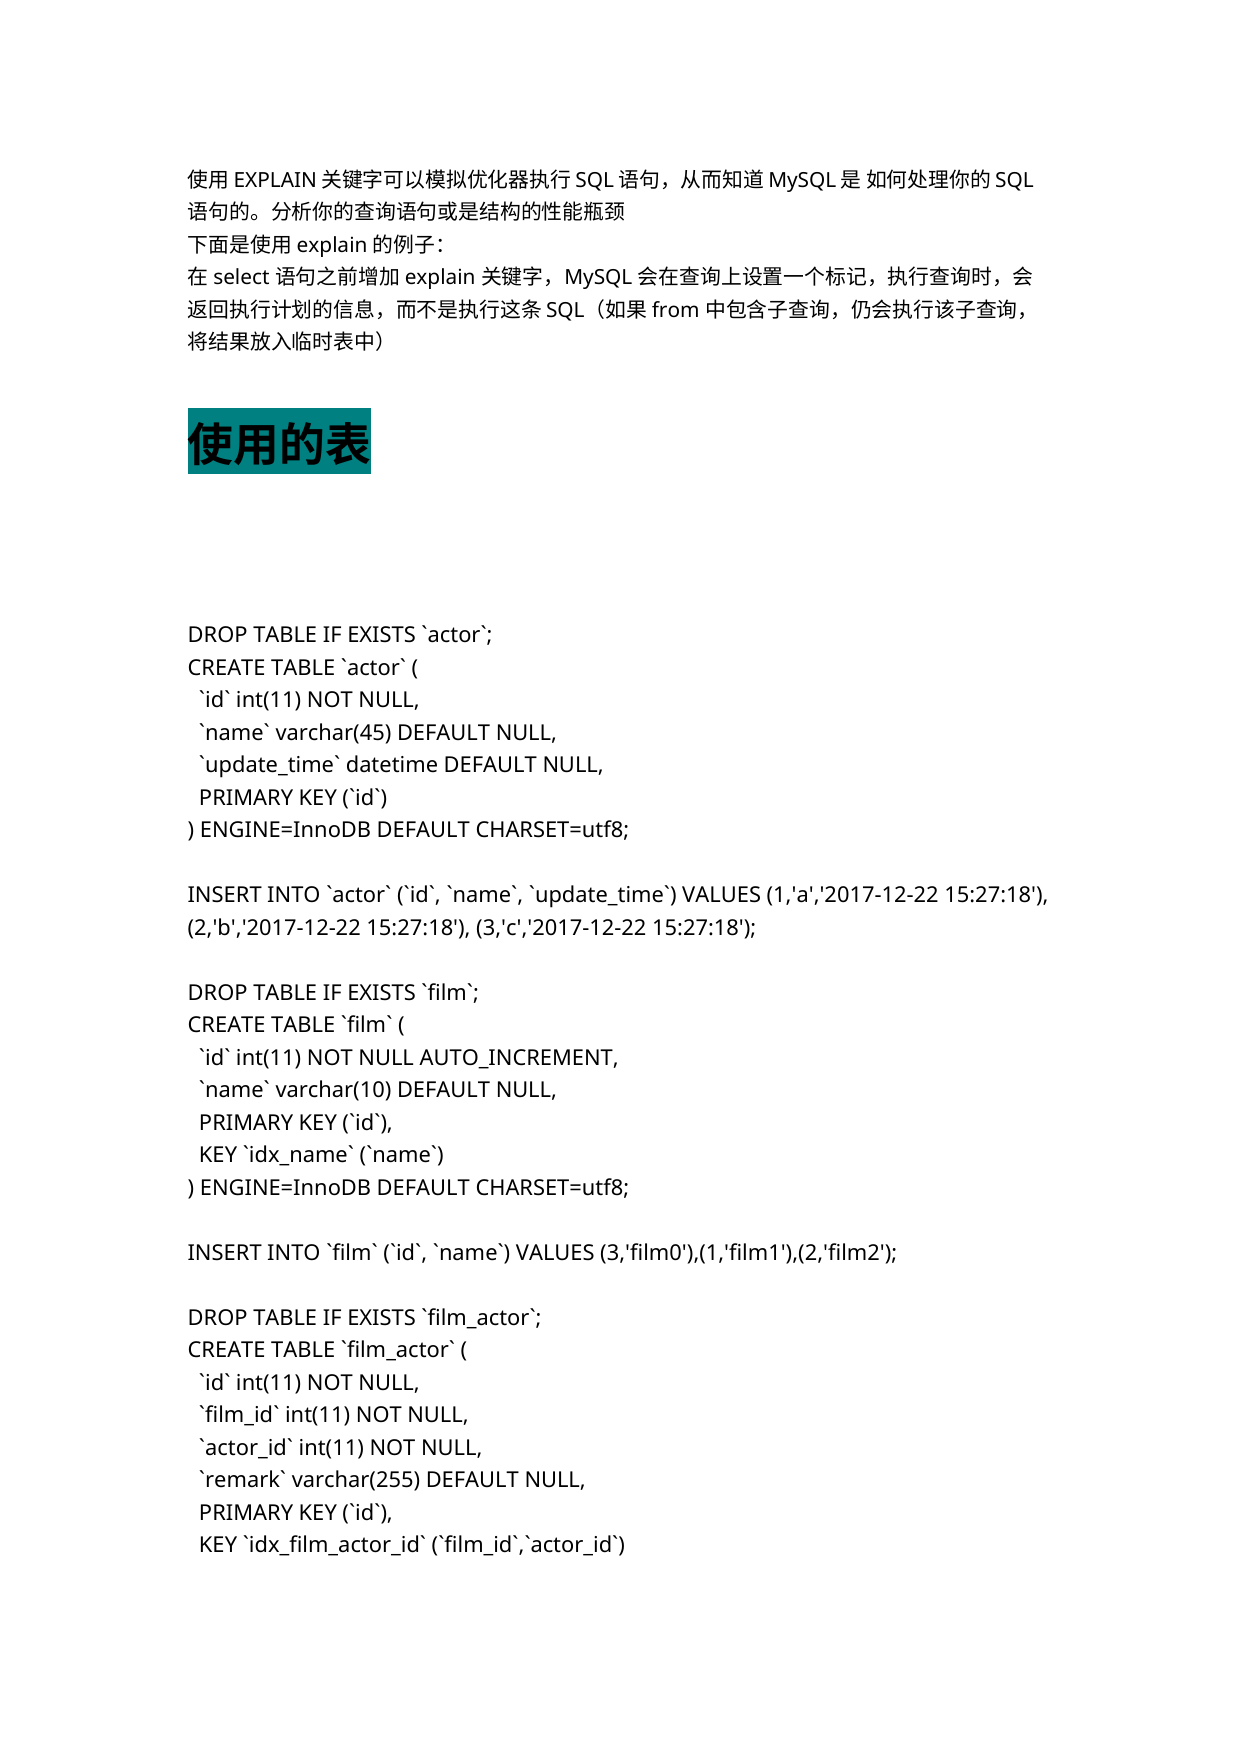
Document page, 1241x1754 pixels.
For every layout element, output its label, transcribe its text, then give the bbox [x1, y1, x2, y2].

text ) ENGINE=InnoDB DEFAULT CHARSET=utf8; [187, 813, 1053, 845]
text KEY `idx_name` (`name`) [187, 1138, 1053, 1170]
text `remark` varchar(255) DEFAULT NULL, [187, 1463, 1053, 1495]
text `id` int(11) NOT NULL AUTO_INCREMENT, [187, 1040, 1053, 1073]
text `update_time` datetime DEFAULT NULL, [187, 748, 1053, 780]
text INSERT INTO `film` (`id`, `name`) VALUES (3,'film0'),(1,'film1'),(2,'film2'); [187, 1235, 1053, 1268]
text `name` varchar(10) DEFAULT NULL, [187, 1073, 1053, 1105]
text CREATE TABLE `actor` ( [187, 650, 1053, 683]
text KEY `idx_film_actor_id` (`film_id`,`actor_id`) [187, 1528, 1053, 1560]
text PRIMARY KEY (`id`), [187, 1495, 1053, 1528]
text ) ENGINE=InnoDB DEFAULT CHARSET=utf8; [187, 1170, 1053, 1203]
text 下面是使用 explain 的例子： [187, 227, 1053, 259]
text INSERT INTO `actor` (`id`, `name`, `update_time`) VALUES (1,'a','2017-12-22 15:27:18'), (2,'b','2017-12-22 15:27:18'), (3,'c','2017-12-22 15:27:18'); [187, 878, 1053, 943]
text PRIMARY KEY (`id`), [187, 1105, 1053, 1138]
text DROP TABLE IF EXISTS `film`; [187, 975, 1053, 1008]
text `name` varchar(45) DEFAULT NULL, [187, 715, 1053, 748]
text DROP TABLE IF EXISTS `film_actor`; [187, 1300, 1053, 1333]
text `film_id` int(11) NOT NULL, [187, 1398, 1053, 1430]
text CREATE TABLE `film` ( [187, 1008, 1053, 1040]
text 在 select 语句之前增加 explain 关键字，MySQL 会在查询上设置一个标记，执行查询时，会返回执行计划的信息，而不是执行这条SQL（如果 from 中包含子查询，仍会执行该子查询，将结果放入临时表中） [187, 259, 1053, 357]
text CREATE TABLE `film_actor` ( [187, 1333, 1053, 1365]
subtitle 使用的表 [187, 392, 1053, 490]
text DROP TABLE IF EXISTS `actor`; [187, 618, 1053, 650]
text `id` int(11) NOT NULL, [187, 1365, 1053, 1398]
text `actor_id` int(11) NOT NULL, [187, 1430, 1053, 1463]
text `id` int(11) NOT NULL, [187, 683, 1053, 715]
text PRIMARY KEY (`id`) [187, 780, 1053, 813]
subtitle 使用EXPLAIN关键字可以模拟优化器执行SQL语句，从而知道MySQL是 如何处理你的SQL语句的。分析你的查询语句或是结构的性能瓶颈 [187, 162, 1053, 227]
